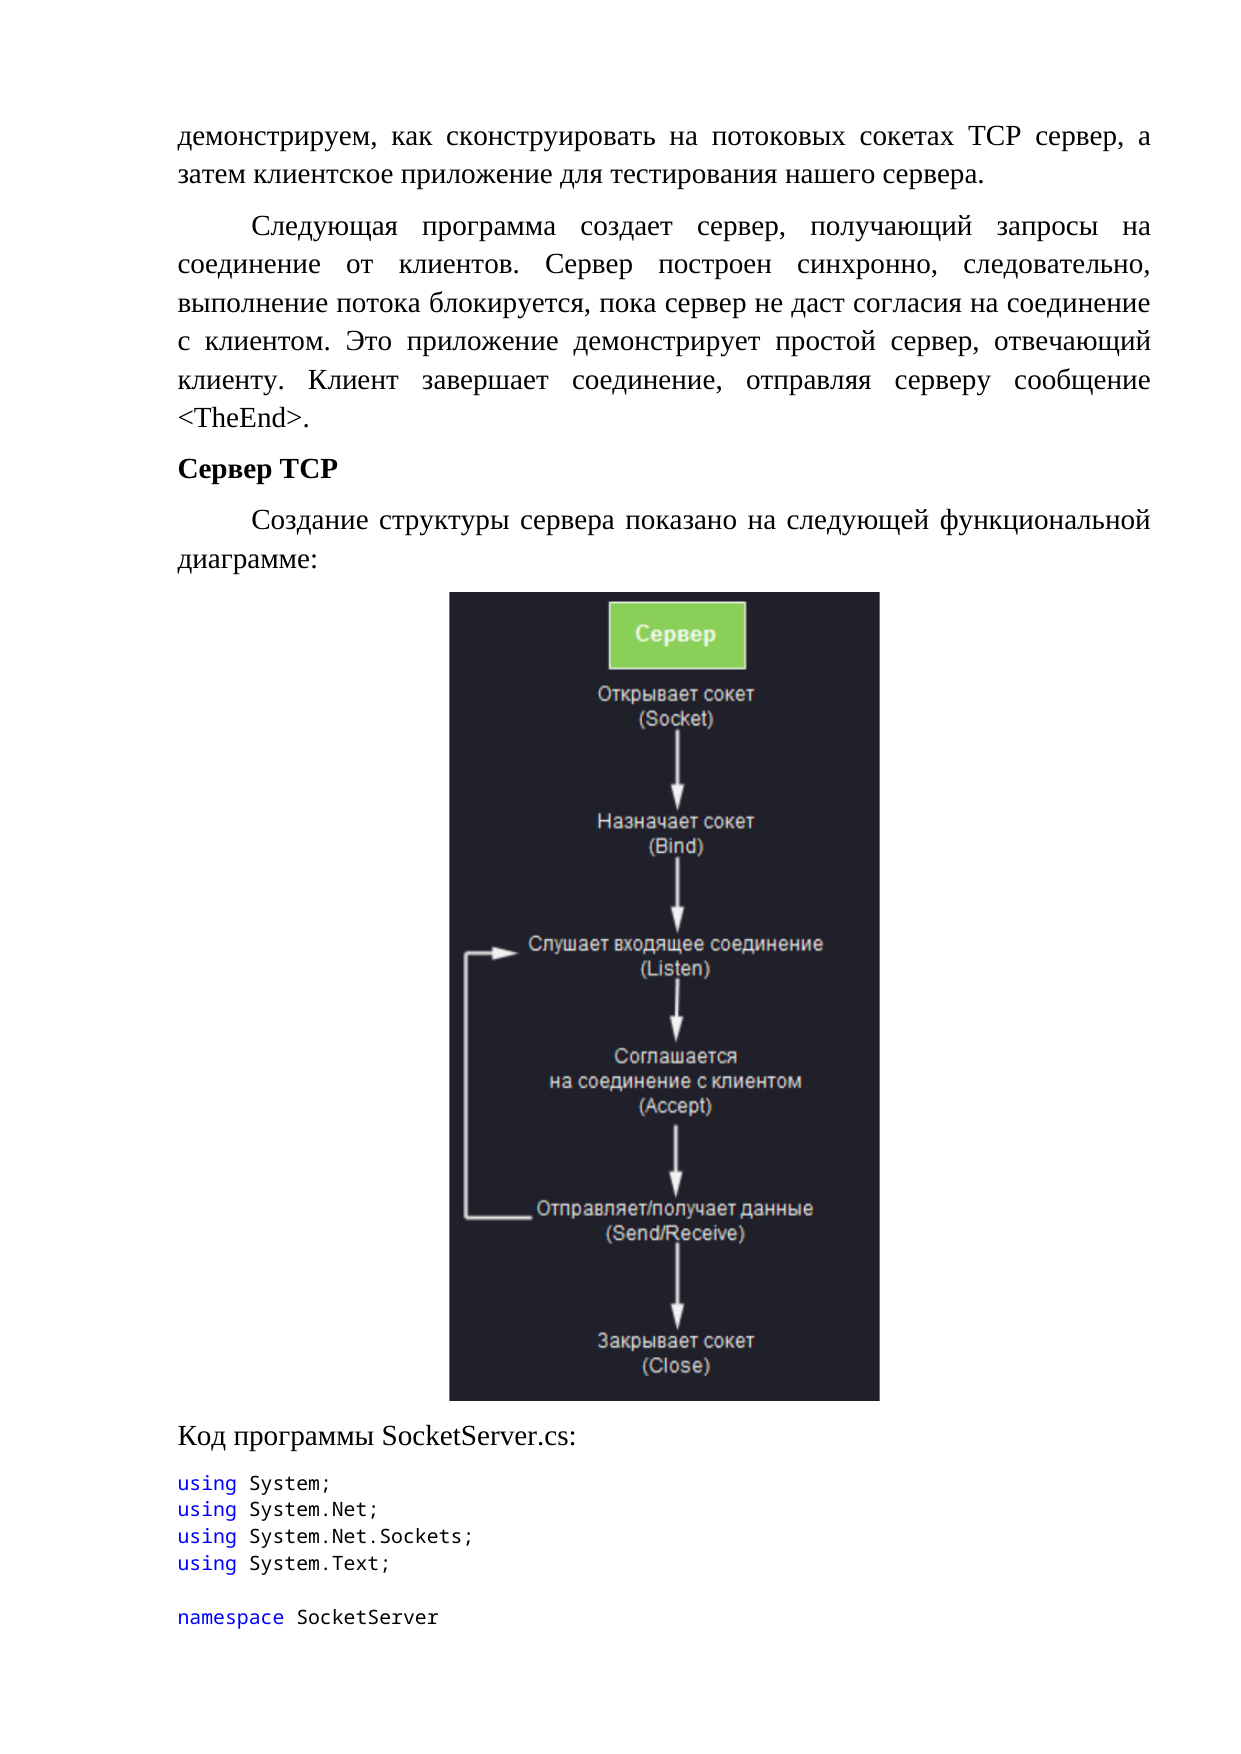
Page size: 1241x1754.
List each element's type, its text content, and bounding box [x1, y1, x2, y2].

text Создание структуры сервера показано на следующей функциональной диаграмме: [177, 502, 1152, 574]
text namespace SocketServer [177, 1604, 1152, 1631]
picture [449, 592, 880, 1401]
text using System.Text; [177, 1550, 1152, 1577]
text Следующая программа создает сервер, получающий запросы на соединение от клиентов. Сервер построен синхронно, следовательно, выполнение потока блокируется, пока сервер не даст согласия на соединение с клиентом. Это приложение демонстрирует простой сервер, отвечающий клиенту. Клиент завершает соединение, отправляя серверу сообщение <TheEnd>. [177, 208, 1152, 434]
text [177, 118, 1152, 190]
text using System.Net; [177, 1496, 1152, 1523]
text using System.Net.Sockets; [177, 1523, 1152, 1550]
text Сервер TCP [177, 451, 1152, 485]
text using System; [177, 1469, 1152, 1496]
text Код программы SocketServer.cs: [177, 1418, 1152, 1451]
